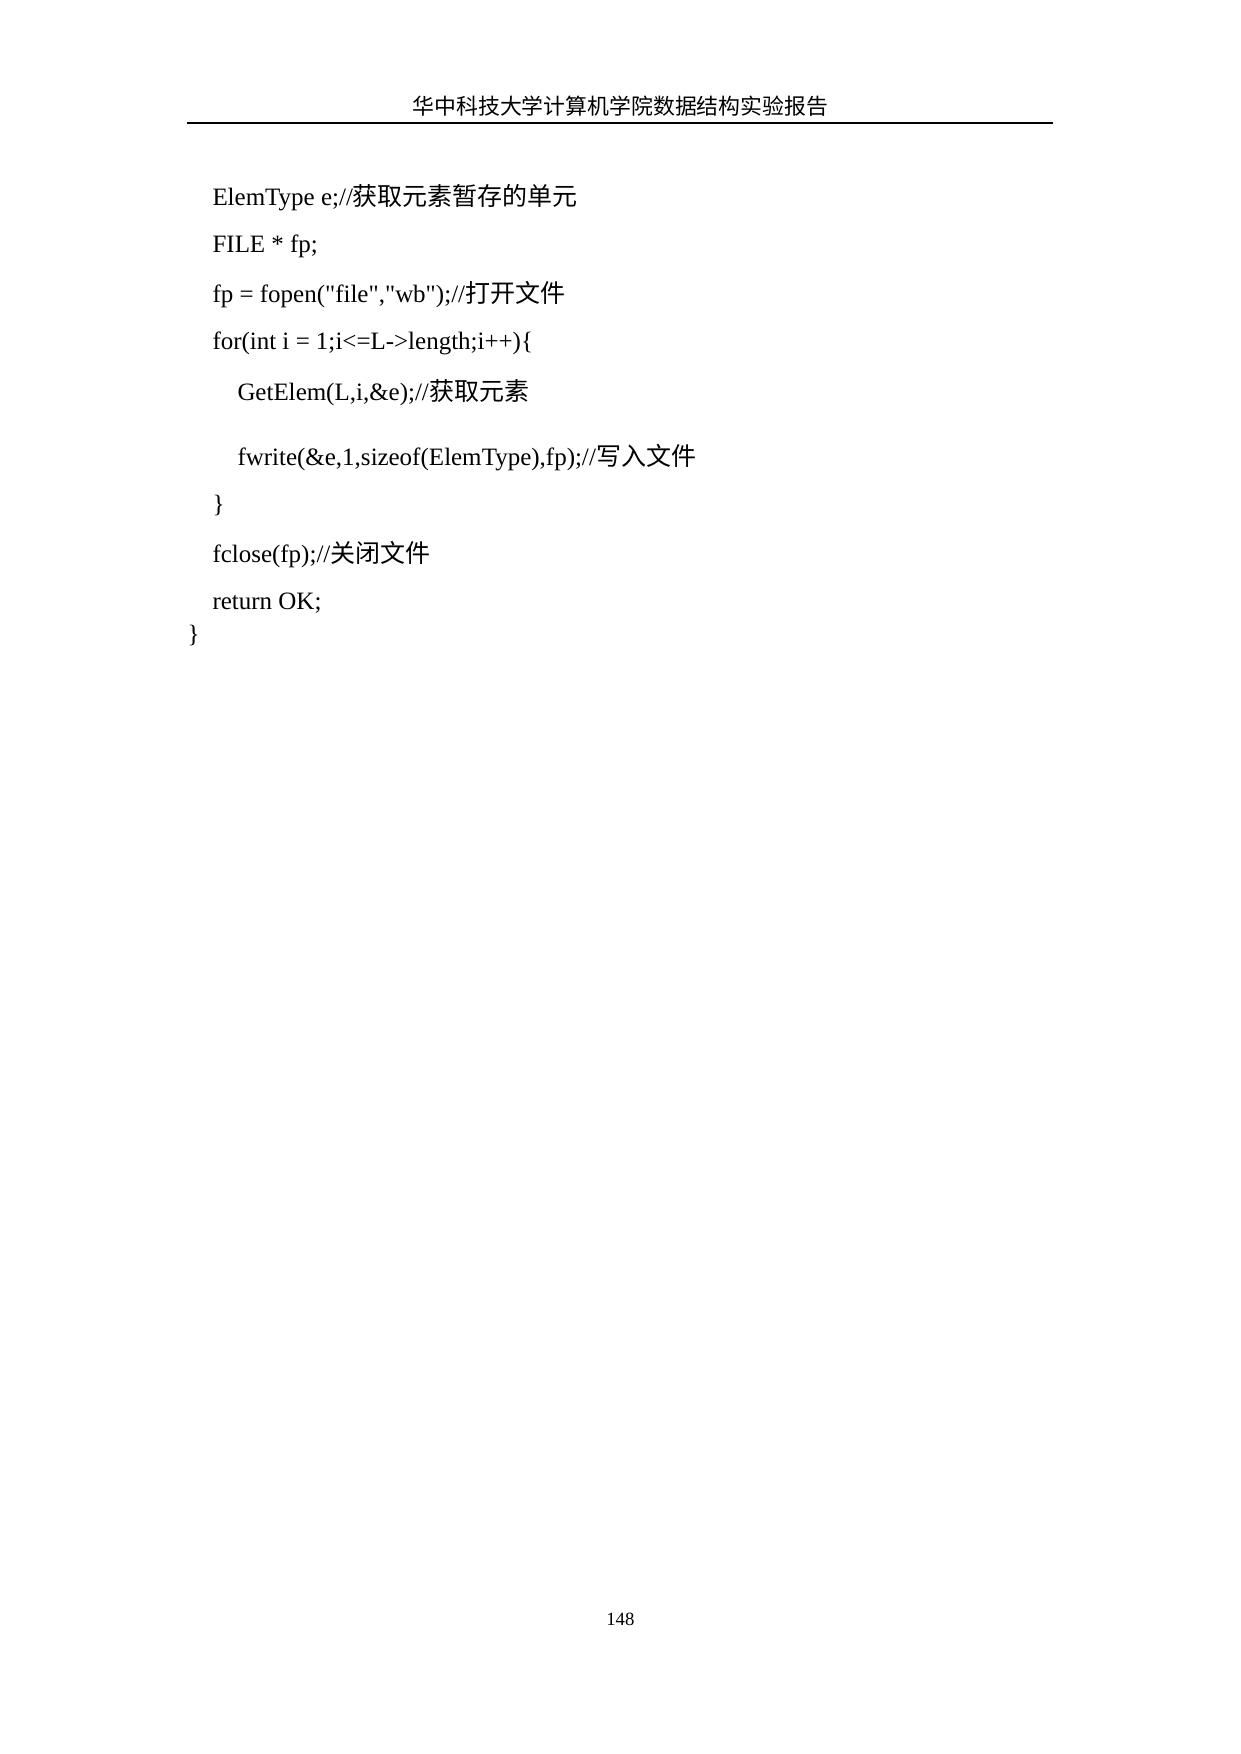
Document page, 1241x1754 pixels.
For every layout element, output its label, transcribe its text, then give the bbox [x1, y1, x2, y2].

text } [187, 487, 1053, 519]
text GetElem(L,i,&e);//获取元素 [187, 357, 1053, 422]
text FILE * fp; [187, 227, 1053, 259]
text fp = fopen("file","wb");//打开文件 [187, 259, 1053, 324]
text ElemType e;//获取元素暂存的单元 [187, 162, 1053, 227]
text return OK; [187, 584, 1053, 617]
text } [187, 617, 1053, 649]
text fclose(fp);//关闭文件 [187, 519, 1053, 584]
text fwrite(&e,1,sizeof(ElemType),fp);//写入文件 [187, 422, 1053, 487]
text for(int i = 1;i<=L->length;i++){ [187, 324, 1053, 357]
